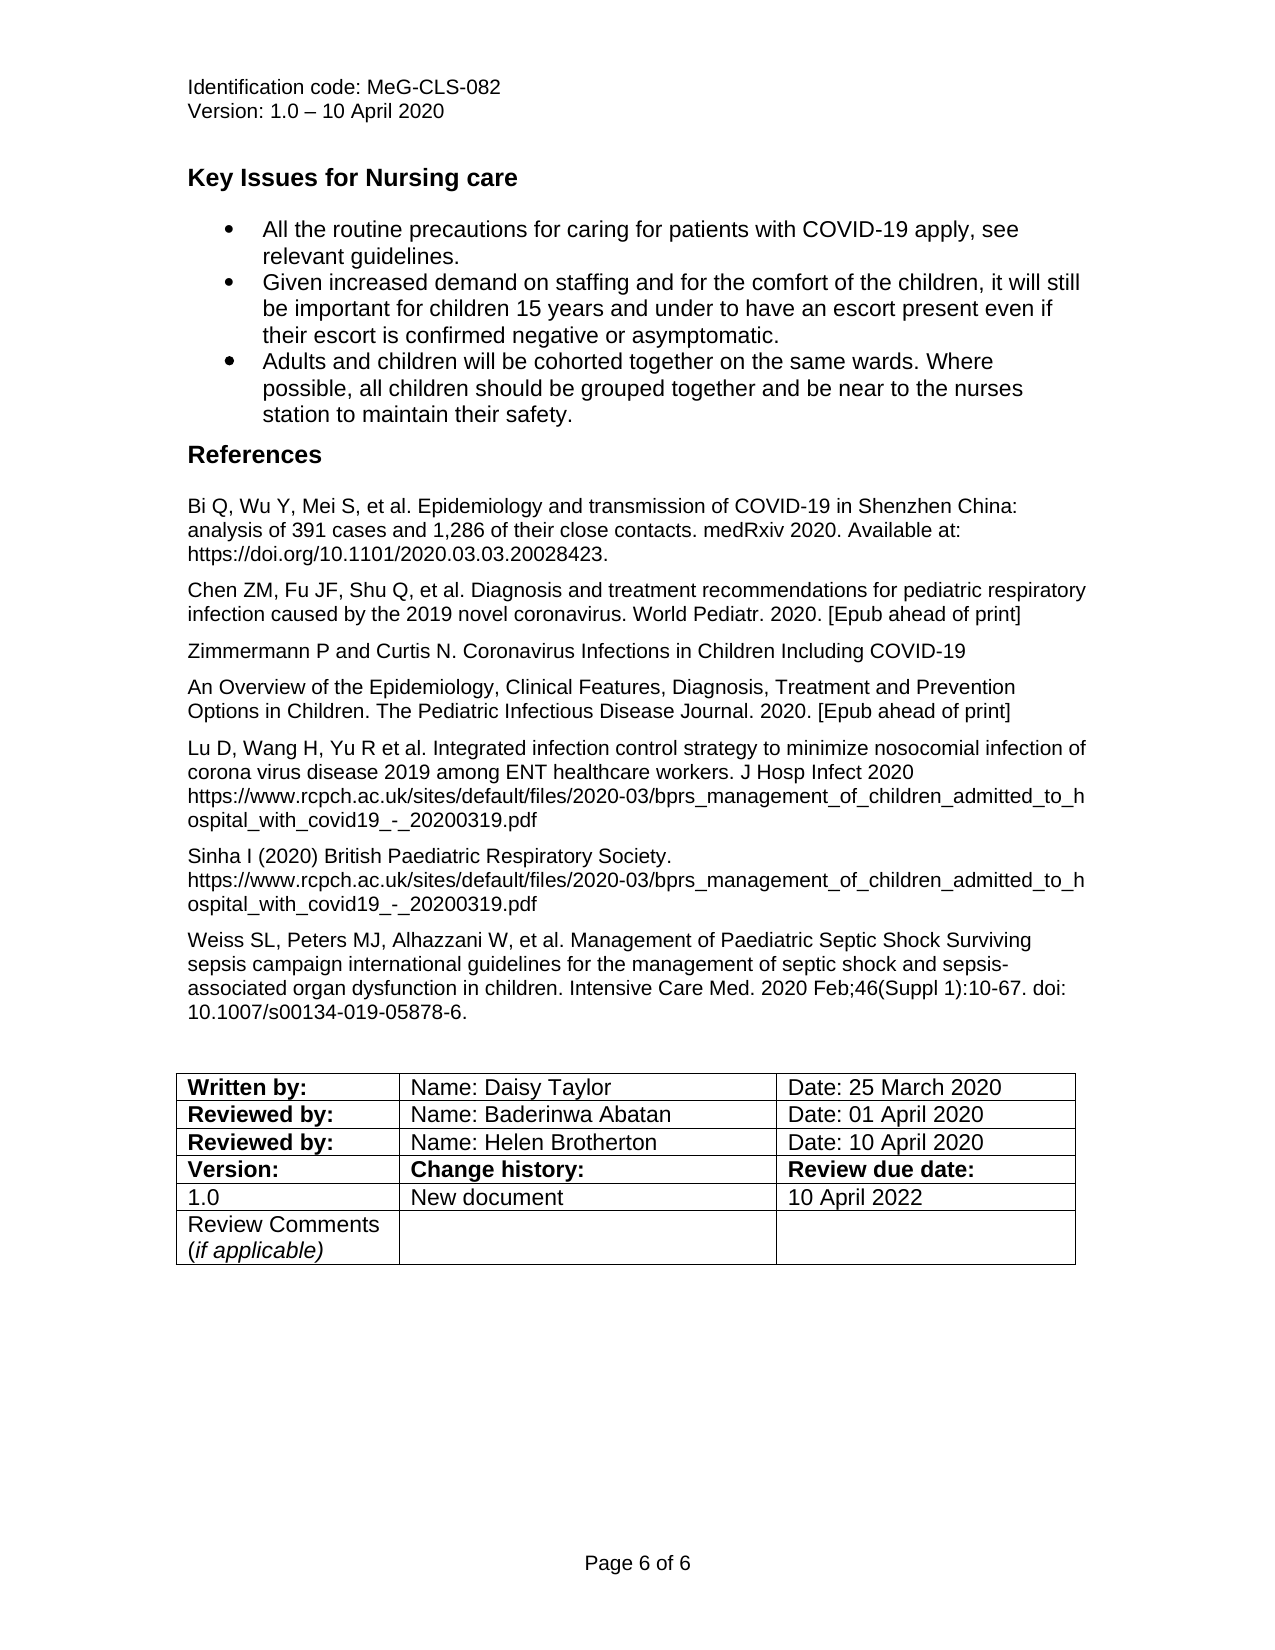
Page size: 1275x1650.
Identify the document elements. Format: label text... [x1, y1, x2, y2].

subtitle References [187, 440, 1087, 469]
table_cell Name: Helen Brotherton [400, 1129, 776, 1155]
table_cell Reviewed by: [177, 1101, 399, 1128]
table_cell Version: [177, 1156, 399, 1183]
subtitle Key Issues for Nursing care [187, 162, 1087, 191]
table_cell Date: 01 April 2020 [777, 1101, 1075, 1128]
list Given increased demand on staffing and for the comfort of the children, it will still be important for children 15 years and under to have an escort present even if their escort is confirmed negative or asymptomatic. [225, 269, 1087, 348]
list All the routine precautions for caring for patients with COVID-19 apply, see relevant guidelines. [225, 216, 1087, 269]
list Adults and children will be cohorted together on the same wards. Where possible, all children should be grouped together and be near to the nurses station to maintain their safety. [225, 348, 1087, 428]
table_cell New document [400, 1184, 776, 1210]
table_cell Date: 10 April 2020 [777, 1129, 1075, 1155]
table_cell Change history: [400, 1156, 776, 1183]
text Bi Q, Wu Y, Mei S, et al. Epidemiology and transmission of COVID-19 in Shenzhen China: analysis of 391 cases and 1,286 of their close contacts. medRxiv 2020. Available at: https://doi.org/10.1101/2020.03.03.20028423. [187, 494, 1087, 566]
table_cell [777, 1211, 1075, 1264]
table_cell 1.0 [177, 1184, 399, 1210]
table_cell Name: Baderinwa Abatan [400, 1101, 776, 1128]
table_cell Review Comments (if applicable) [177, 1211, 399, 1264]
text An Overview of the Epidemiology, Clinical Features, Diagnosis, Treatment and Prevention Options in Children. The Pediatric Infectious Disease Journal. 2020. [Epub ahead of print] [187, 675, 1087, 723]
text Weiss SL, Peters MJ, Alhazzani W, et al. Management of Paediatric Septic Shock Surviving sepsis campaign international guidelines for the management of septic shock and sepsis-associated organ dysfunction in children. Intensive Care Med. 2020 Feb;46(Suppl 1):10-67. doi: 10.1007/s00134-019-05878-6. [187, 928, 1087, 1024]
table_cell [400, 1211, 776, 1264]
table_header Written by: [177, 1074, 399, 1100]
text Sinha I (2020) British Paediatric Respiratory Society. https://www.rcpch.ac.uk/sites/default/files/2020-03/bprs_management_of_children_admitted_to_hospital_with_covid19_-_20200319.pdf [187, 844, 1087, 916]
text Lu D, Wang H, Yu R et al. Integrated infection control strategy to minimize nosocomial infection of corona virus disease 2019 among ENT healthcare workers. J Hosp Infect 2020 https://www.rcpch.ac.uk/sites/default/files/2020-03/bprs_management_of_children_admitted_to_hospital_with_covid19_-_20200319.pdf [187, 736, 1087, 831]
text Zimmermann P and Curtis N. Coronavirus Infections in Children Including COVID-19 [187, 639, 1087, 663]
text Chen ZM, Fu JF, Shu Q, et al. Diagnosis and treatment recommendations for pediatric respiratory infection caused by the 2019 novel coronavirus. World Pediatr. 2020. [Epub ahead of print] [187, 578, 1087, 626]
table_cell 10 April 2022 [777, 1184, 1075, 1210]
table_cell Review due date: [777, 1156, 1075, 1183]
table_header Date: 25 March 2020 [777, 1074, 1075, 1100]
table_cell Reviewed by: [177, 1129, 399, 1155]
table_header Name: Daisy Taylor [400, 1074, 776, 1100]
